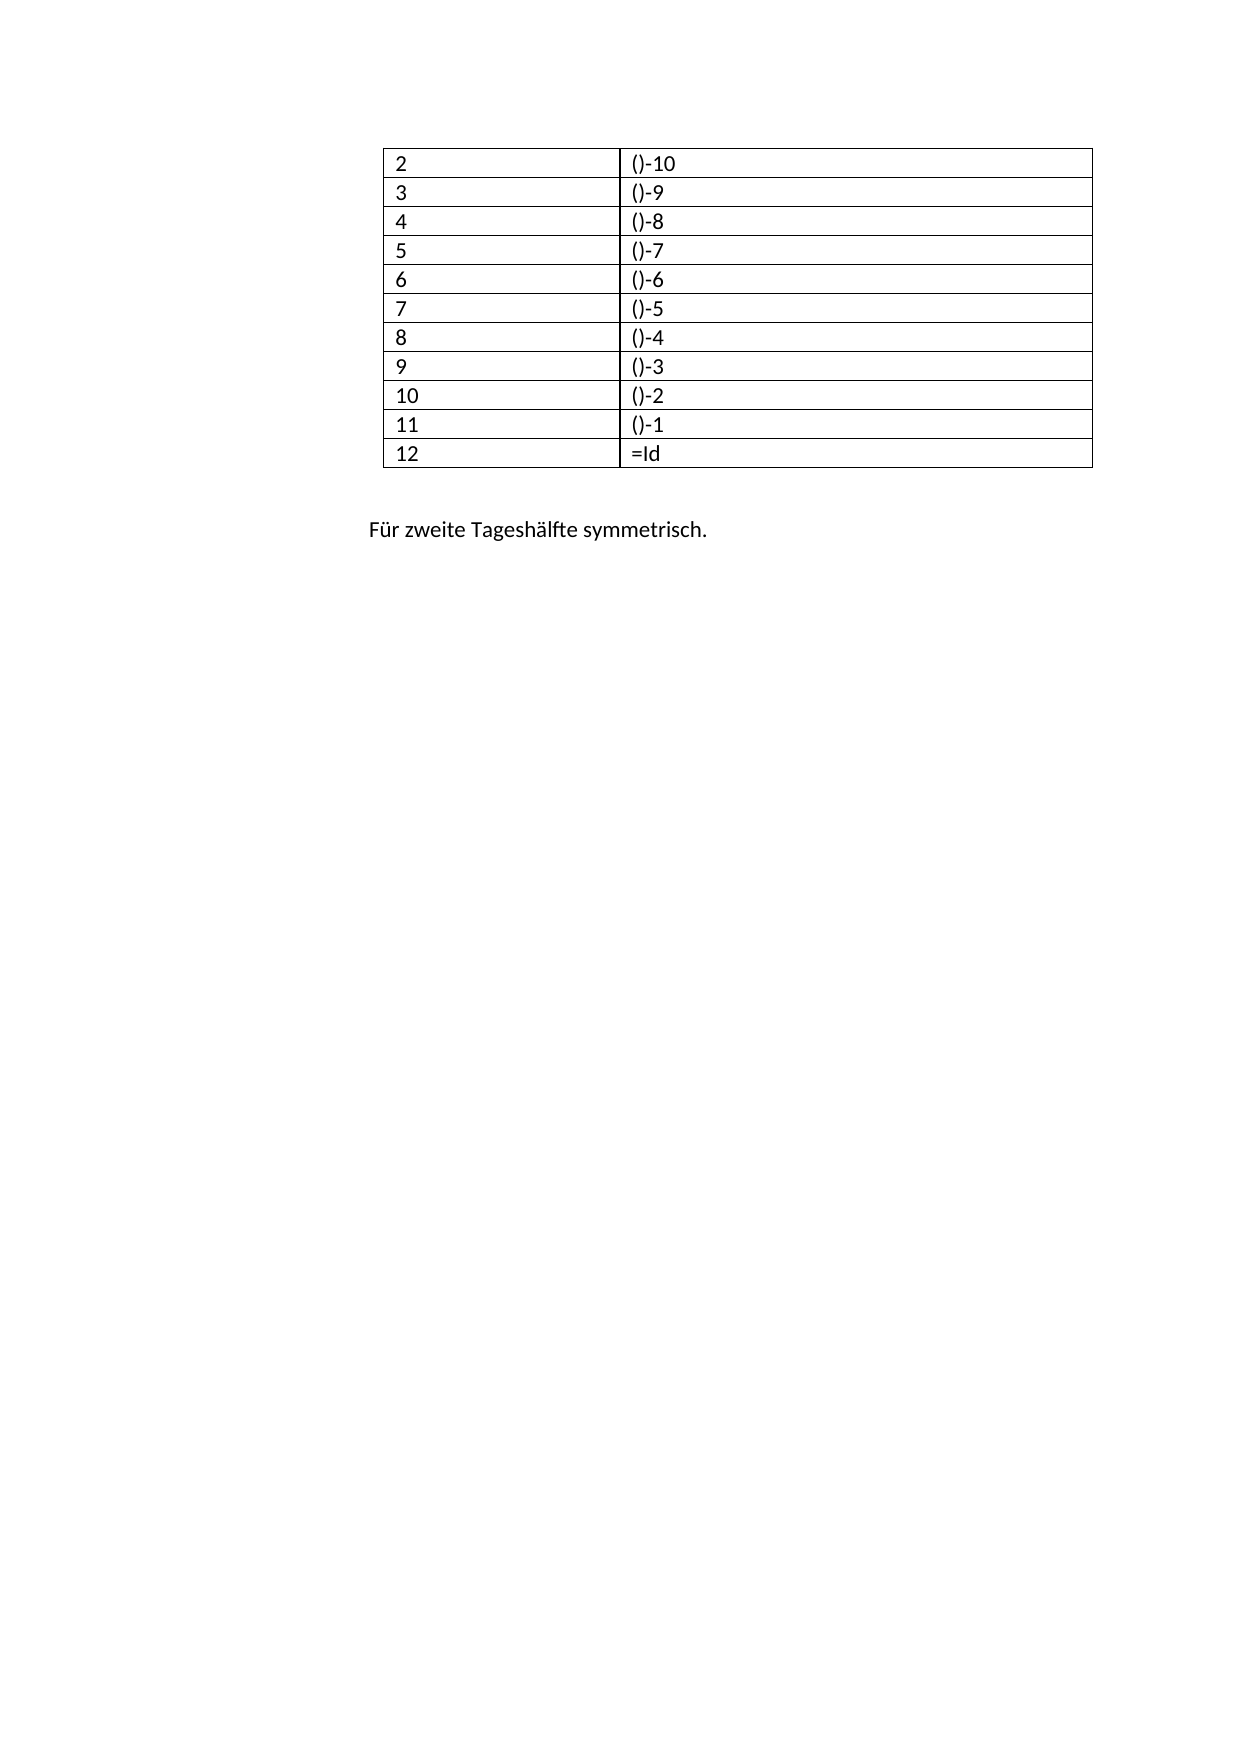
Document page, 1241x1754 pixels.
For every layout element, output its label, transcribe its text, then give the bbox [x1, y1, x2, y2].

table_cell 4 [384, 207, 619, 235]
table_cell ()-3 [621, 352, 1092, 380]
table_cell ()-6 [621, 265, 1092, 293]
table_cell ()-1 [621, 410, 1092, 438]
text Für zweite Tageshälfte symmetrisch. [148, 515, 1093, 543]
table_cell ()-7 [621, 236, 1092, 264]
table_cell ()-8 [621, 207, 1092, 235]
table_cell 2 [384, 149, 619, 177]
table_cell 10 [384, 381, 619, 409]
table_cell ()-4 [621, 323, 1092, 351]
table_cell ()-10 [621, 149, 1092, 177]
table_cell 9 [384, 352, 619, 380]
table_cell ()-2 [621, 381, 1092, 409]
table_cell =Id [621, 439, 1092, 467]
table_cell 7 [384, 294, 619, 322]
table_cell 6 [384, 265, 619, 293]
table_cell 3 [384, 178, 619, 206]
table_cell 8 [384, 323, 619, 351]
table_cell 12 [384, 439, 619, 467]
table_cell ()-5 [621, 294, 1092, 322]
table_cell 11 [384, 410, 619, 438]
table_cell 5 [384, 236, 619, 264]
table_cell ()-9 [621, 178, 1092, 206]
